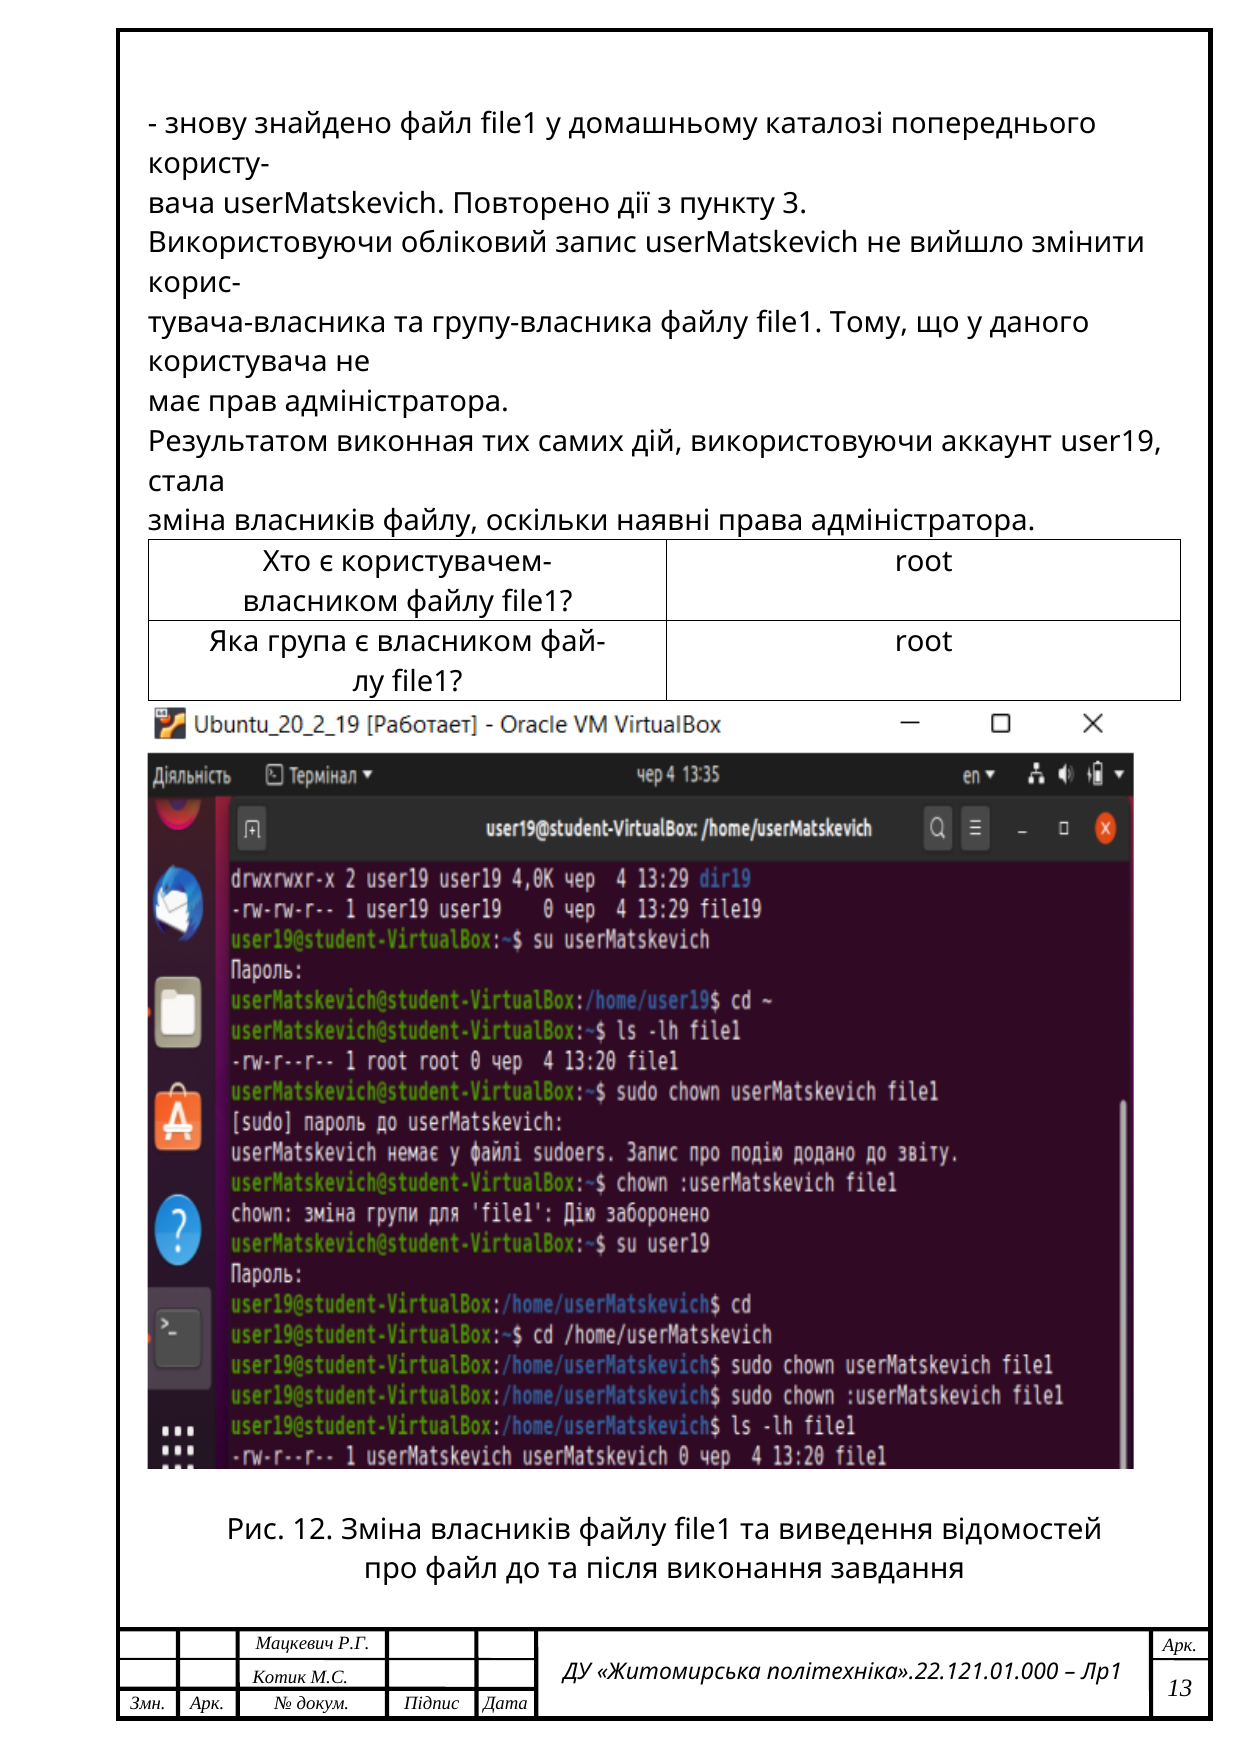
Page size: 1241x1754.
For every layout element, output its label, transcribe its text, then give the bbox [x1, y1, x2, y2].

text вача userMatskevich. Повторено дії з пункту 3. [148, 182, 1181, 222]
text Використовуючи обліковий запис userMatskevich не вийшло змінити корис- [148, 222, 1181, 301]
text Рис. 12. Зміна власників файлу file1 та виведення відомостей [148, 1508, 1181, 1548]
text зміна власників файлу, оскільки наявні права адміністратора. [148, 499, 1181, 539]
picture [147, 701, 1134, 1469]
table_cell root [667, 621, 1180, 700]
table_header Хто є користувачем- власником файлу file1? [149, 540, 666, 619]
text - знову знайдено файл file1 у домашньому каталозі попереднього користу- [148, 103, 1181, 182]
text про файл до та після виконання завдання [148, 1548, 1181, 1587]
text має прав адміністратора. [148, 380, 1181, 420]
text тувача-власника та групу-власника файлу file1. Тому, що у даного користувача не [148, 301, 1181, 380]
table_cell Яка група є власником фай- лу file1? [149, 621, 666, 700]
table_header root [667, 540, 1180, 619]
text Результатом виконная тих самих дій, використовуючи аккаунт user19, стала [148, 420, 1181, 499]
